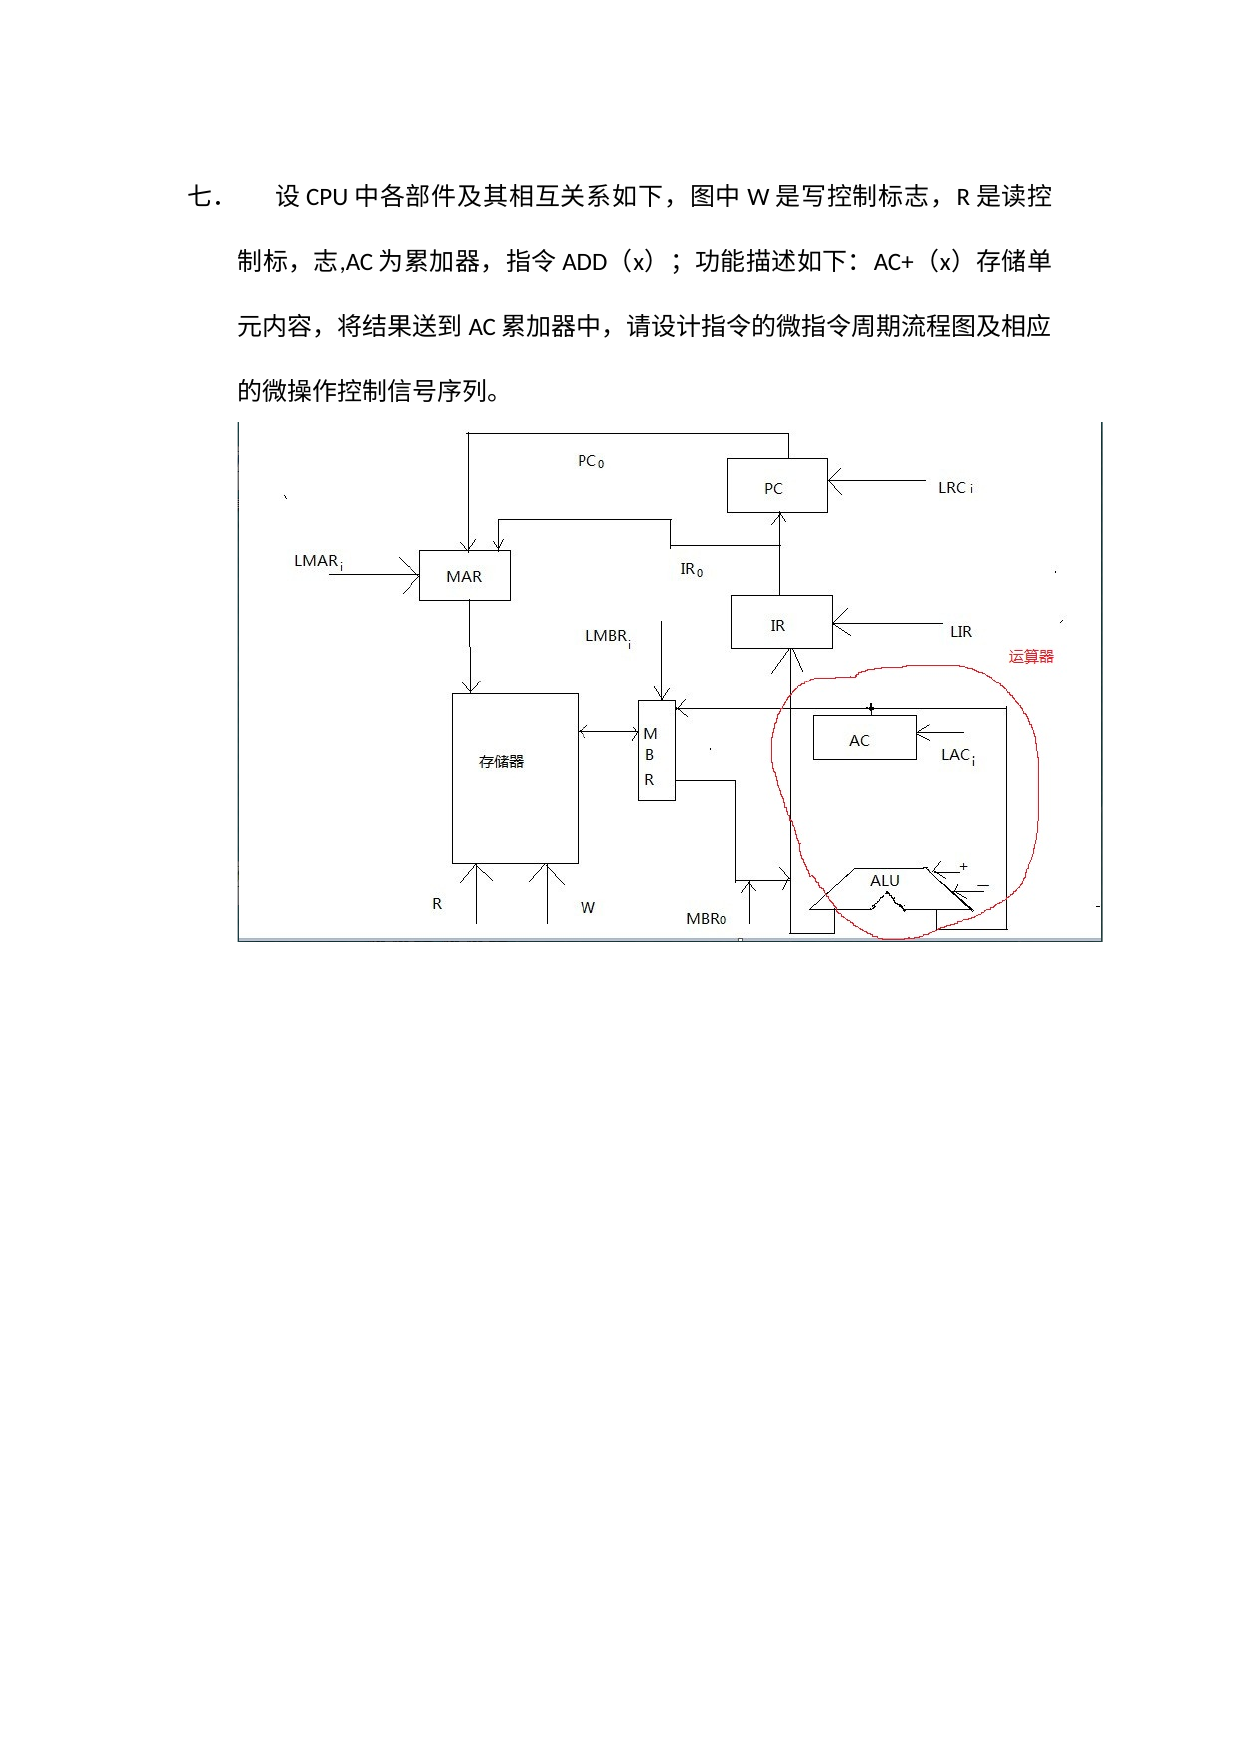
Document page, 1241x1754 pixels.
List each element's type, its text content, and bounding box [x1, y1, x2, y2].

picture [237, 422, 1103, 942]
list 设CPU中各部件及其相互关系如下，图中W是写控制标志，R是读控制标，志,AC为累加器，指令ADD（x）；功能描述如下：AC+（x）存储单元内容，将结果送到AC累加器中，请设计指令的微指令周期流程图及相应的微操作控制信号序列。 [187, 162, 1053, 422]
